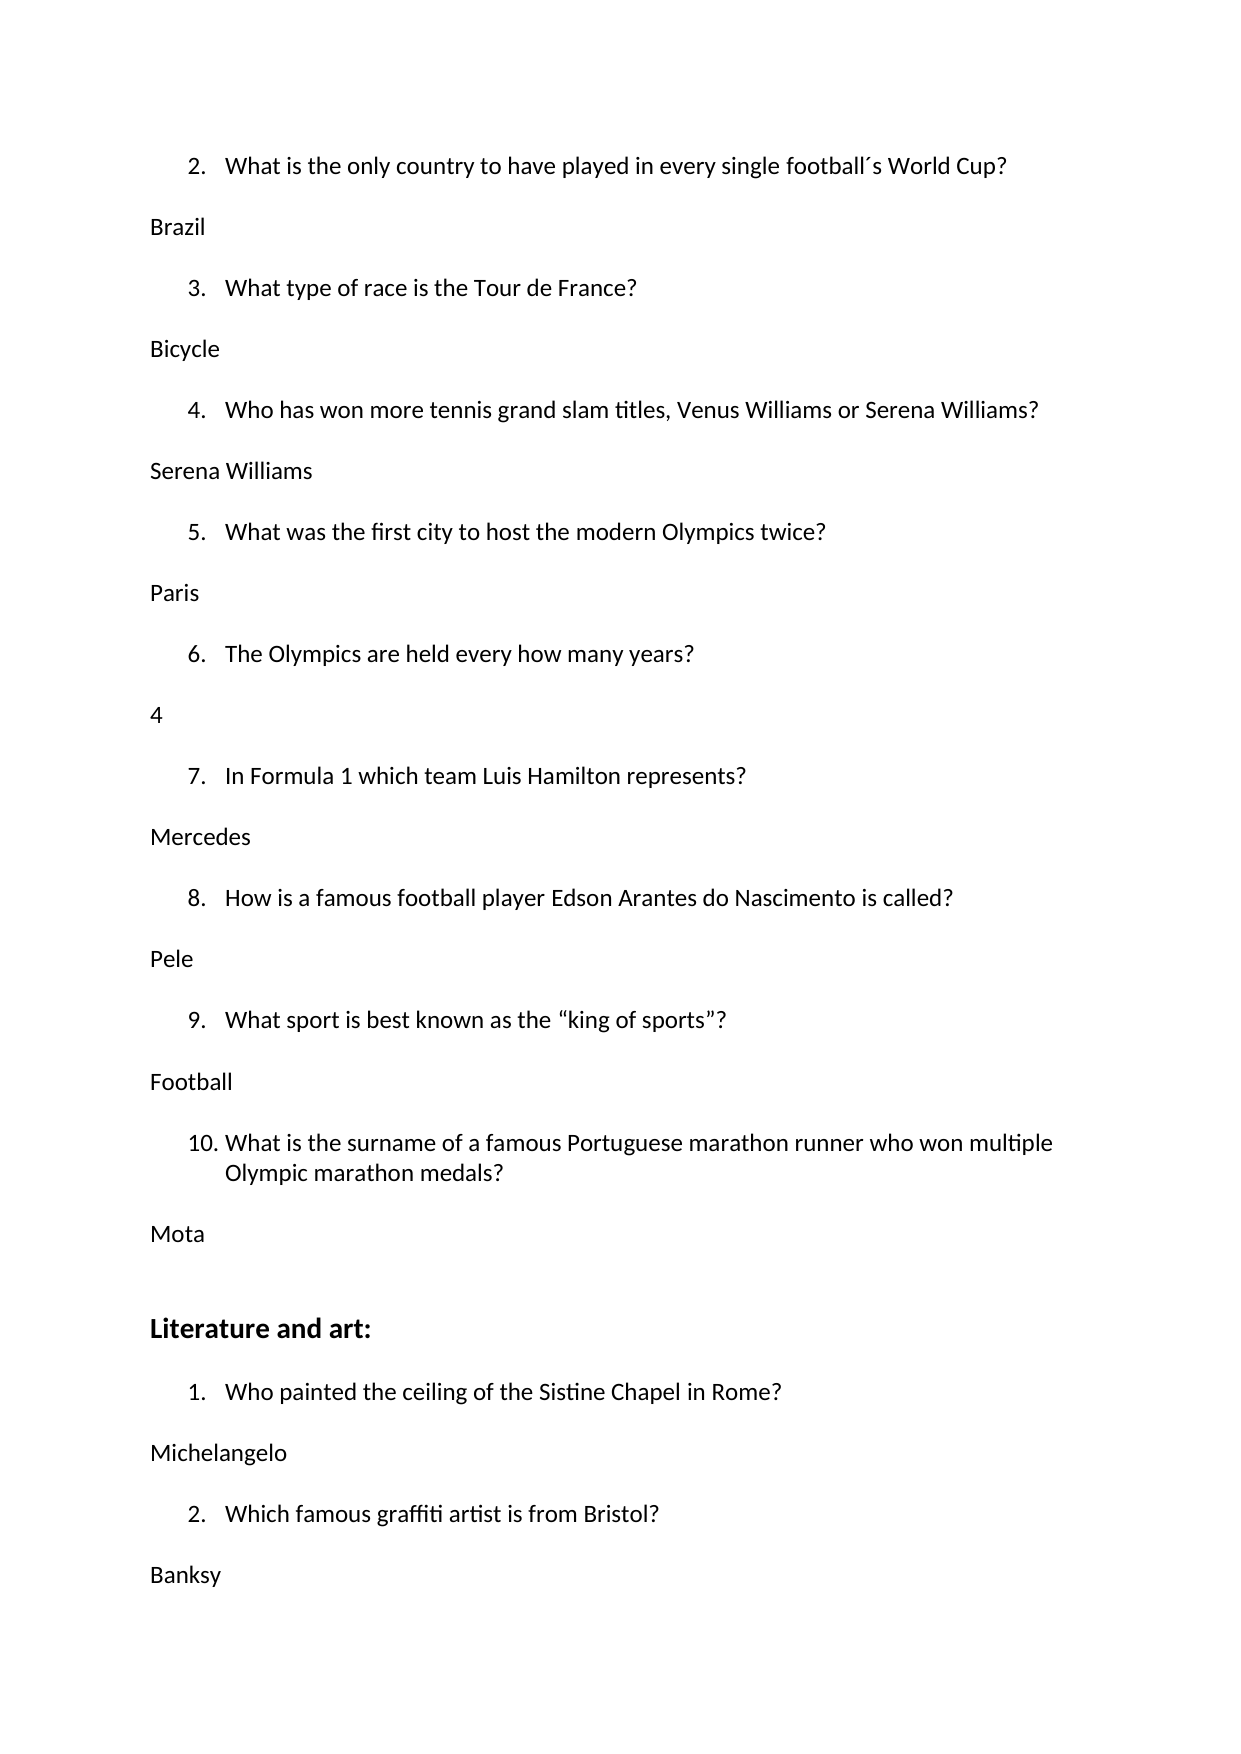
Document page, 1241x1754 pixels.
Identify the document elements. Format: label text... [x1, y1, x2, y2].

text Literature and art: [150, 1310, 1090, 1345]
list What is the surname of a famous Portuguese marathon runner who won multiple Olympic marathon medals? [187, 1127, 1090, 1188]
text Mota [150, 1218, 1090, 1249]
list Who painted the ceiling of the Sistine Chapel in Rome? [187, 1376, 1090, 1406]
list What type of race is the Tour de France? [187, 272, 1090, 303]
list In Formula 1 which team Luis Hamilton represents? [187, 760, 1090, 791]
list What sport is best known as the “king of sports”? [187, 1004, 1090, 1035]
text Paris [150, 577, 1090, 608]
list The Olympics are held every how many years? [187, 638, 1090, 669]
list Which famous graffiti artist is from Bristol? [187, 1498, 1090, 1528]
text Mercedes [150, 821, 1090, 852]
text Brazil [150, 211, 1090, 242]
text 4 [150, 699, 1090, 730]
text Serena Williams [150, 455, 1090, 486]
list What is the only country to have played in every single football´s World Cup? [187, 150, 1090, 181]
list What was the first city to host the modern Olympics twice? [187, 516, 1090, 547]
list Who has won more tennis grand slam titles, Venus Williams or Serena Williams? [187, 394, 1090, 425]
text Football [150, 1066, 1090, 1096]
text Bicycle [150, 333, 1090, 364]
text Banksy [150, 1559, 1090, 1589]
list How is a famous football player Edson Arantes do Nascimento is called? [187, 882, 1090, 913]
text Pele [150, 943, 1090, 974]
text Michelangelo [150, 1437, 1090, 1467]
